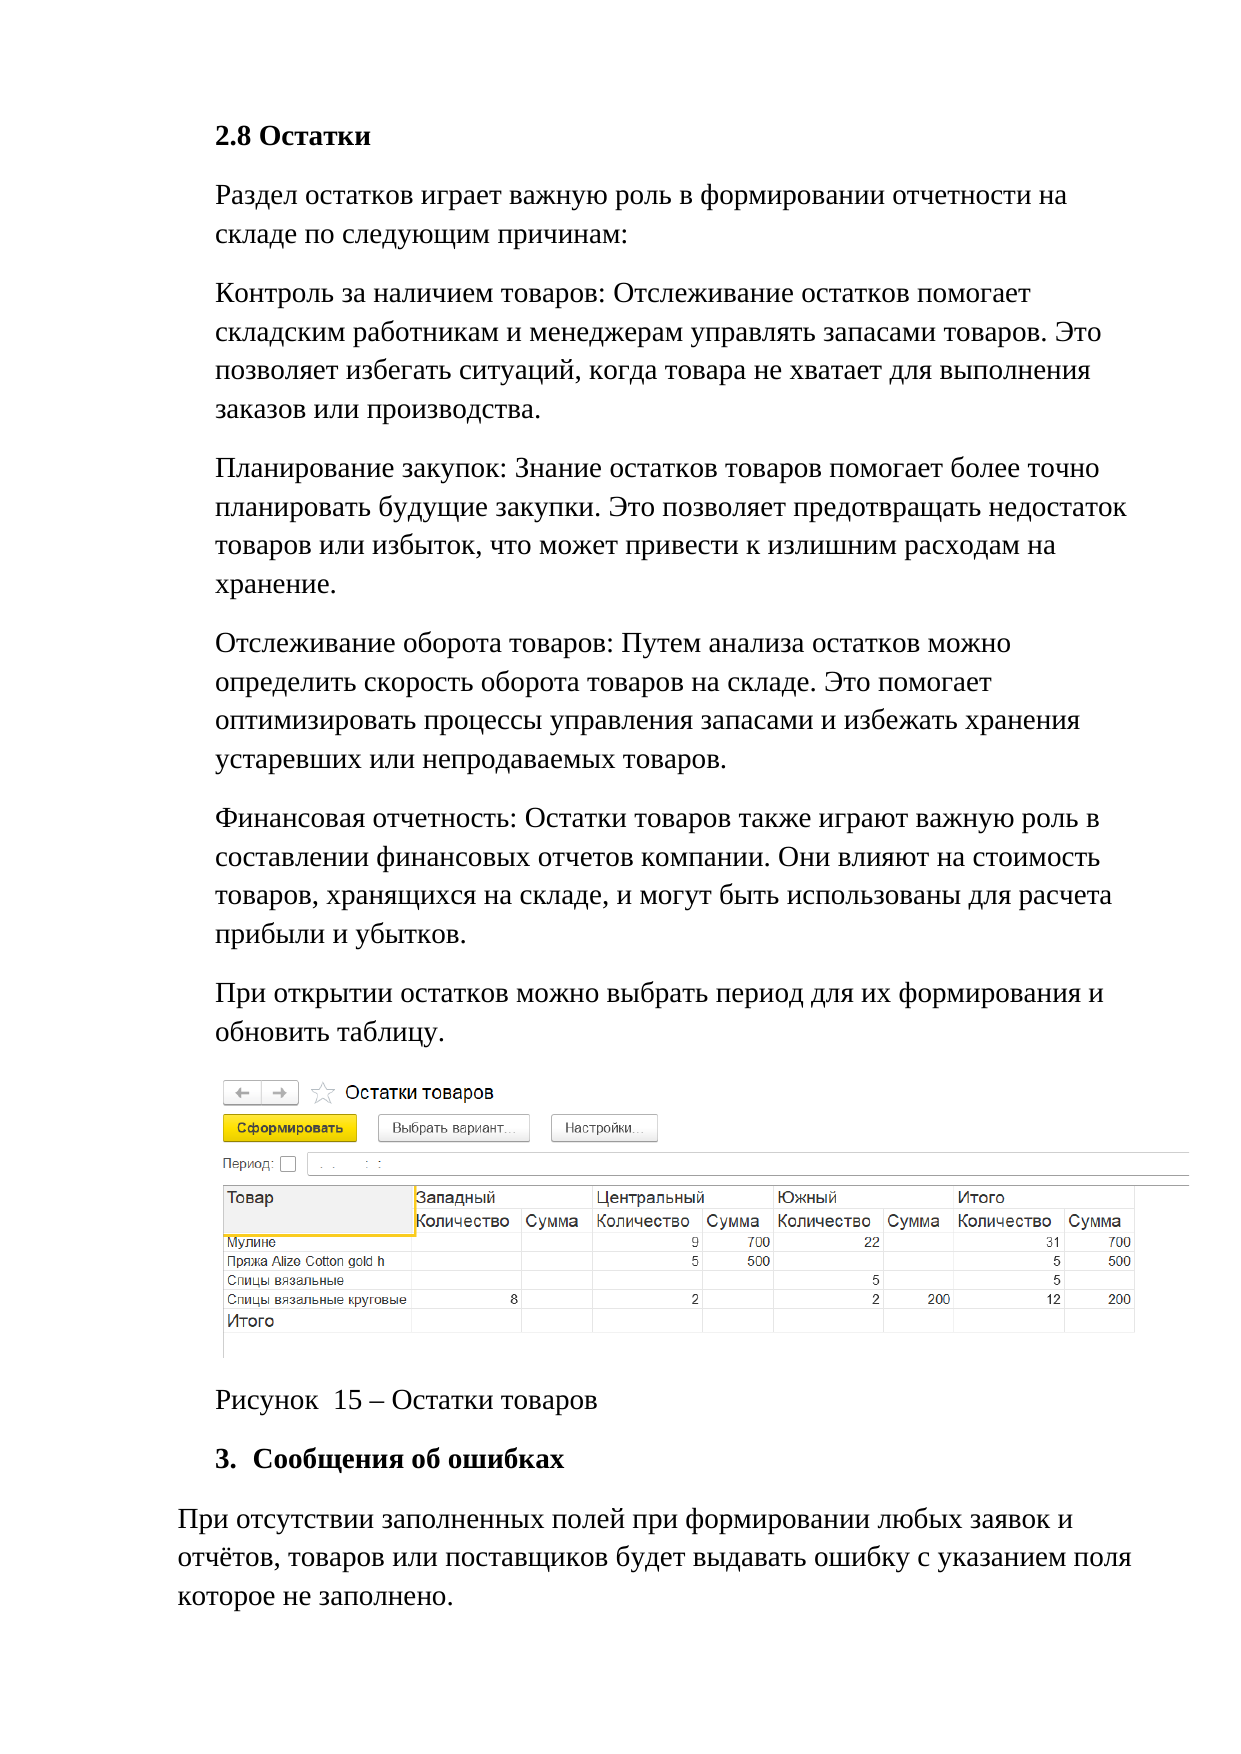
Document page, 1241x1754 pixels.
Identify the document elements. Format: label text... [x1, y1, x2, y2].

text При открытии остатков можно выбрать период для их формирования и обновить таблицу. [215, 975, 1152, 1047]
text Планирование закупок: Знание остатков товаров помогает более точно планировать будущие закупки. Это позволяет предотвращать недостаток товаров или избыток, что может привести к излишним расходам на хранение. [215, 450, 1152, 599]
text Отслеживание оборота товаров: Путем анализа остатков можно определить скорость оборота товаров на складе. Это помогает оптимизировать процессы управления запасами и избежать хранения устаревших или непродаваемых товаров. [215, 625, 1152, 774]
text Раздел остатков играет важную роль в формировании отчетности на складе по следующим причинам: [215, 177, 1152, 249]
picture [214, 1073, 1190, 1358]
list Остатки [215, 118, 1152, 152]
text Рисунок 15 – Остатки товаров [215, 1382, 1152, 1416]
list Сообщения об ошибках [215, 1442, 1152, 1475]
text Финансовая отчетность: Остатки товаров также играют важную роль в составлении финансовых отчетов компании. Они влияют на стоимость товаров, хранящихся на складе, и могут быть использованы для расчета прибыли и убытков. [215, 800, 1152, 949]
text Контроль за наличием товаров: Отслеживание остатков помогает складским работникам и менеджерам управлять запасами товаров. Это позволяет избегать ситуаций, когда товара не хватает для выполнения заказов или производства. [215, 275, 1152, 424]
text При отсутствии заполненных полей при формировании любых заявок и отчётов, товаров или поставщиков будет выдавать ошибку с указанием поля которое не заполнено. [177, 1501, 1152, 1612]
